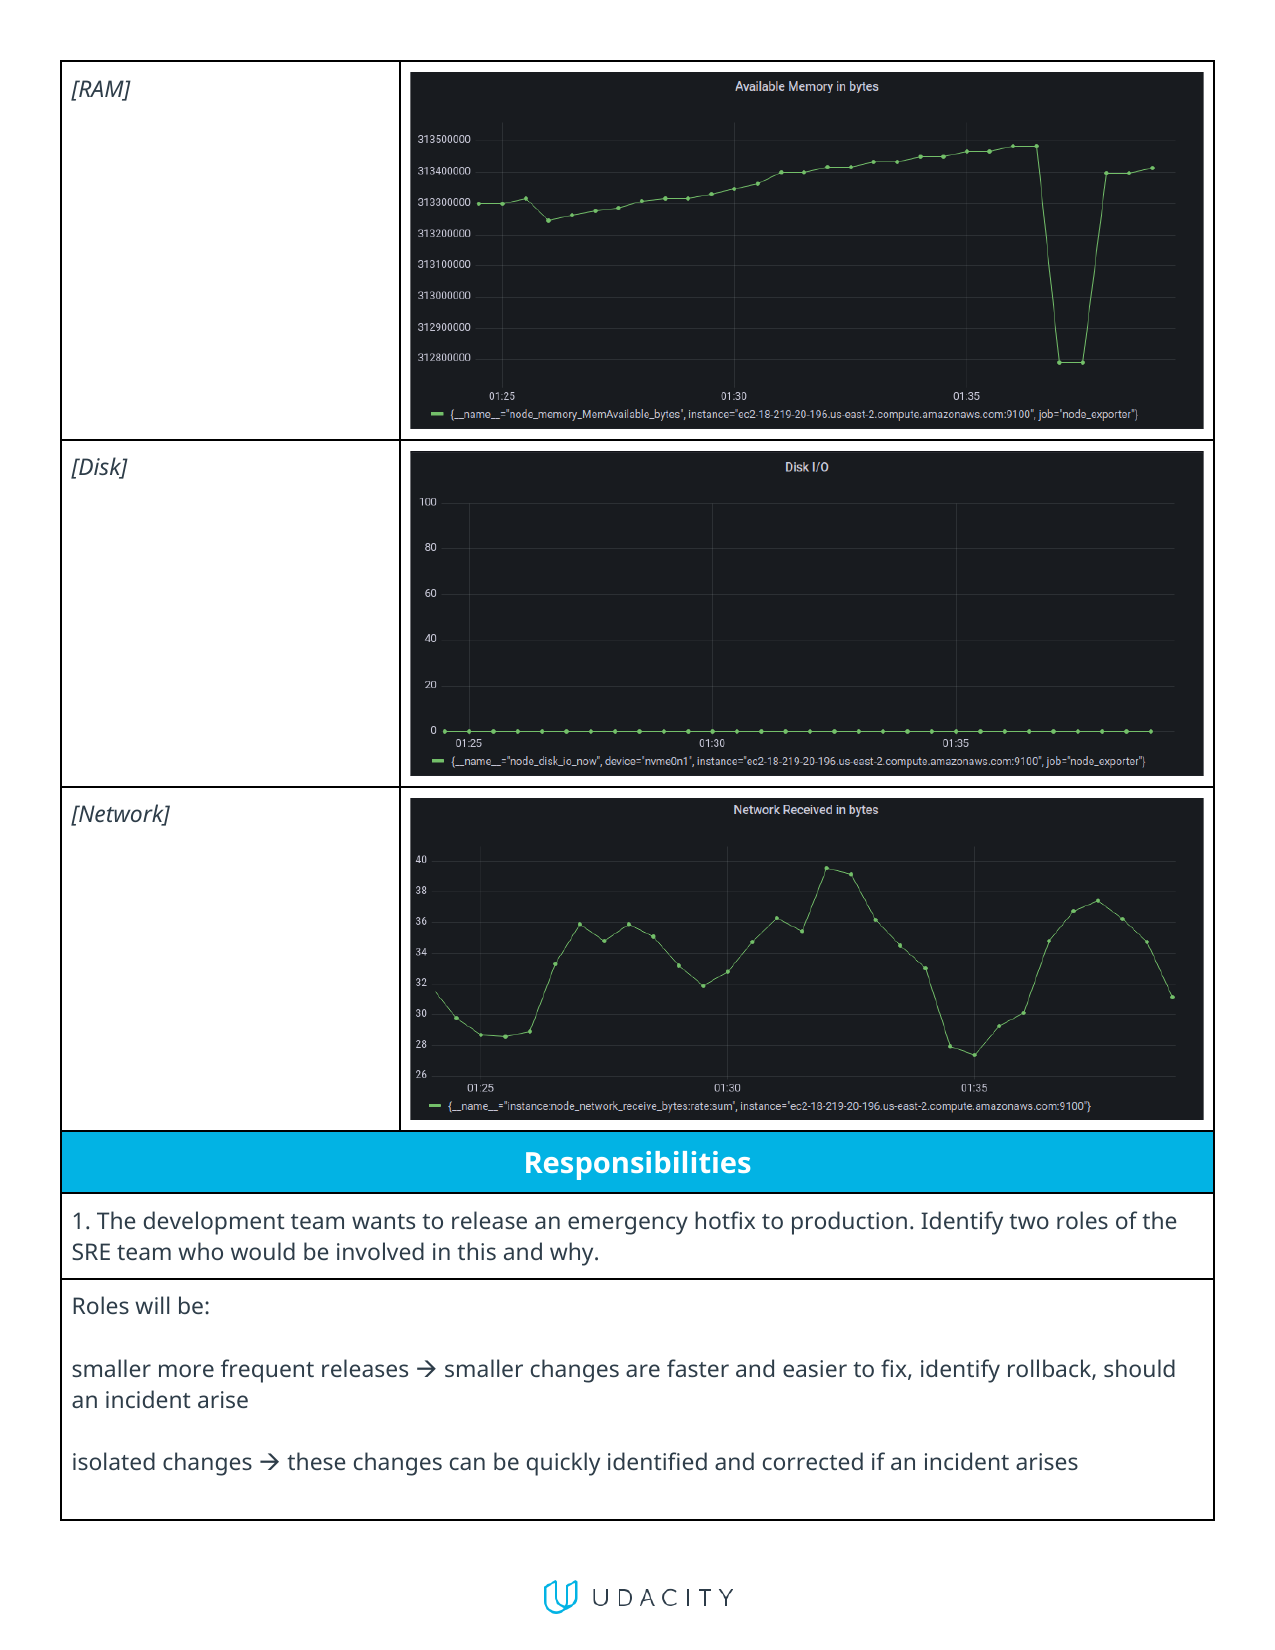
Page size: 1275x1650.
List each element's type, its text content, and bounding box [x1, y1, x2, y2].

picture [510, 1546, 765, 1647]
picture [410, 798, 1204, 1120]
table_cell [Network] [62, 788, 399, 1129]
table_cell [Disk] [62, 441, 399, 786]
table_cell [401, 62, 1213, 439]
table_cell Responsibilities [62, 1132, 1213, 1192]
table_cell [RAM] [62, 62, 399, 439]
picture [410, 451, 1204, 776]
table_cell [62, 1280, 1213, 1519]
table_cell [401, 441, 1213, 786]
table_cell [401, 788, 1213, 1129]
table_cell 1. The development team wants to release an emergency hotfix to production. Identify two roles of the SRE team who would be involved in this and why. [62, 1194, 1213, 1278]
picture [410, 72, 1204, 429]
